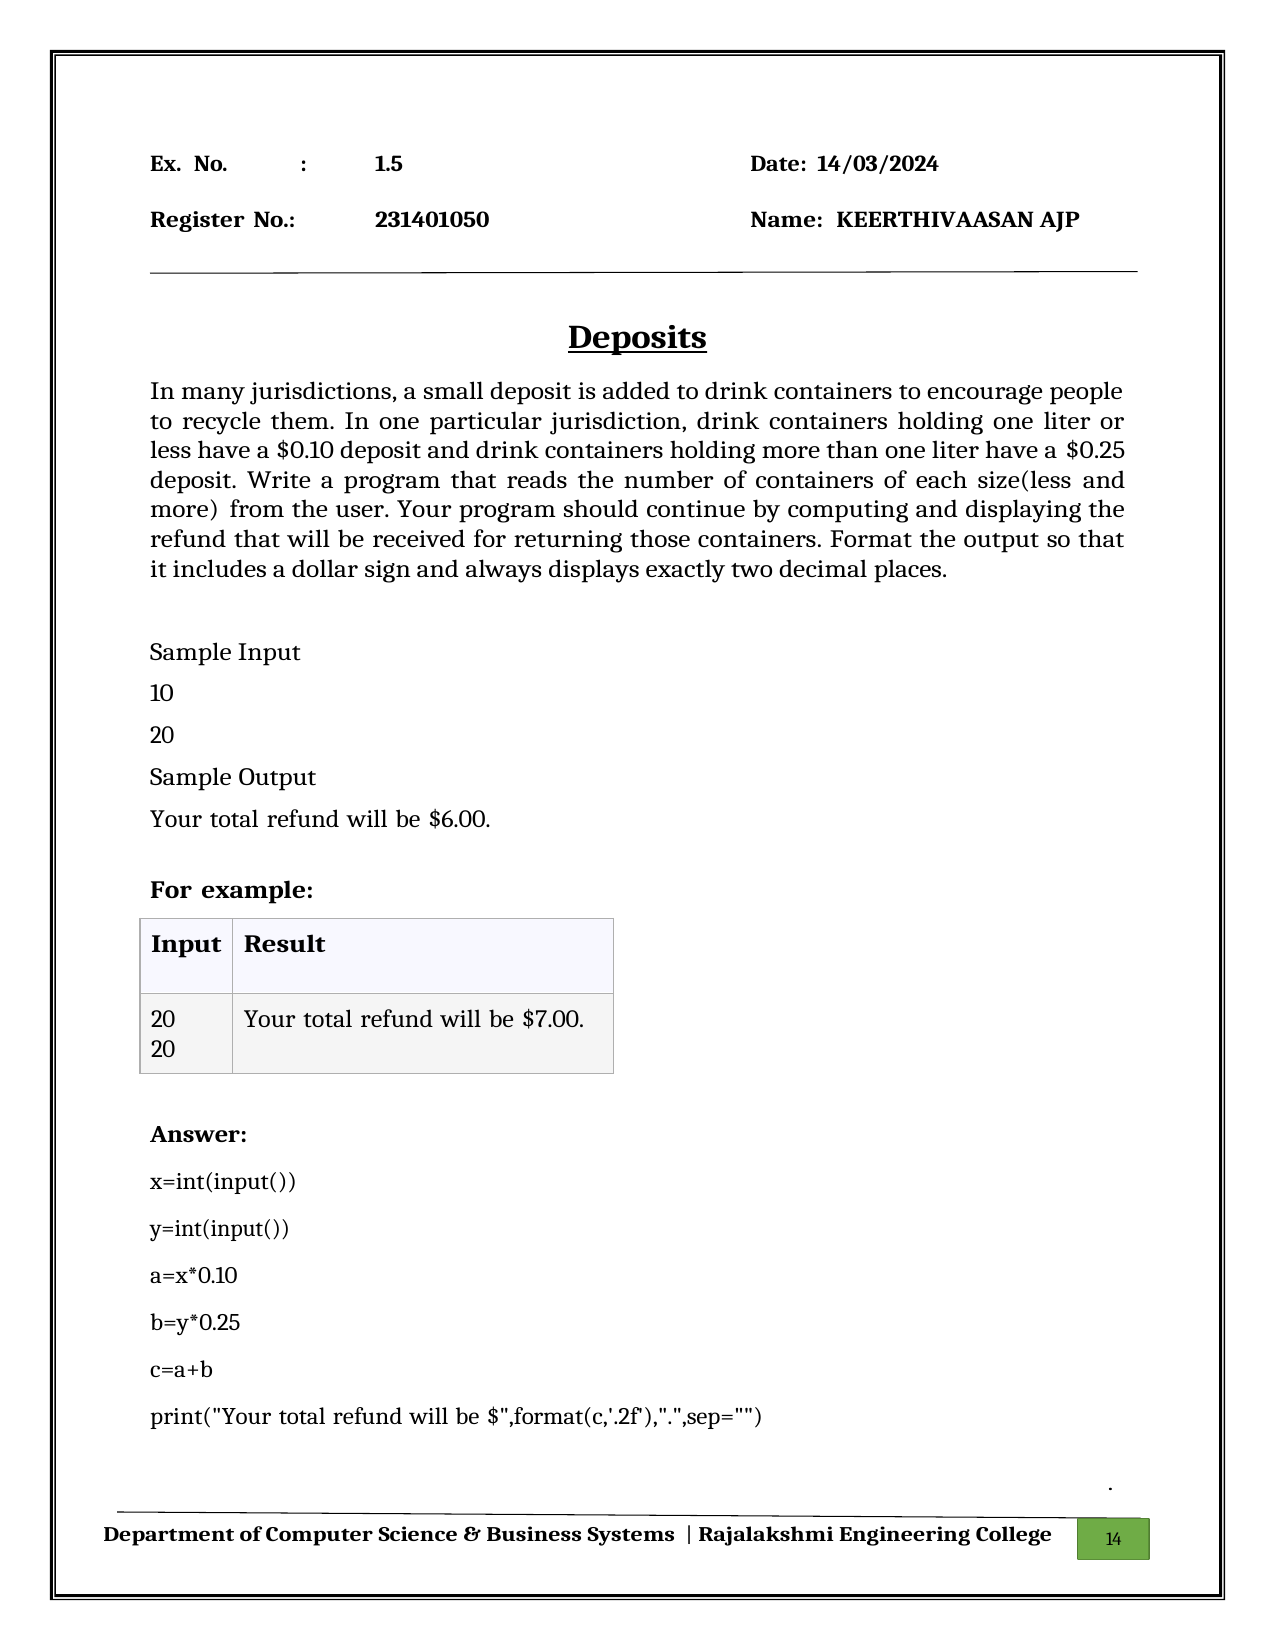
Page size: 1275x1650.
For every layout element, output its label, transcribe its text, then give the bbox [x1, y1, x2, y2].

table_cell Your total refund will be $7.00. [233, 994, 613, 1073]
text Register No.: 231401050 Name: KEERTHIVAASAN AJP [150, 206, 1137, 233]
table_header Result [233, 919, 613, 992]
text Ex. No. : 1.5 Date: 14/03/2024 [150, 151, 1137, 177]
text x=int(input()) y=int(input()) a=x*0.10 b=y*0.25 c=a+b [150, 1168, 301, 1383]
subtitle For example: [150, 876, 1137, 905]
table_cell 20 20 [141, 994, 232, 1073]
text Your total refund will be $6.00. [150, 805, 1137, 834]
text In many jurisdictions, a small deposit is added to drink containers to encourage people to recycle them. In one particular jurisdiction, drink containers holding one liter or less have a $0.10 deposit and drink containers holding more than one liter have a $0.25 deposit. Write a program that reads the number of containers of each size(less and more) from the user. Your program should continue by computing and displaying the refund that will be received for returning those containers. Format the output so that it includes a dollar sign and always displays exactly two decimal places. [150, 377, 1125, 583]
text Sample Output [150, 763, 1137, 792]
text Sample Input 10 [150, 637, 320, 708]
text 20 [150, 721, 1137, 750]
table_header Input [141, 919, 232, 992]
subtitle Deposits [137, 318, 1137, 357]
text Answer: [150, 1121, 1137, 1148]
text print("Your total refund will be $",format(c,'.2f'),".",sep="") [150, 1403, 1137, 1430]
